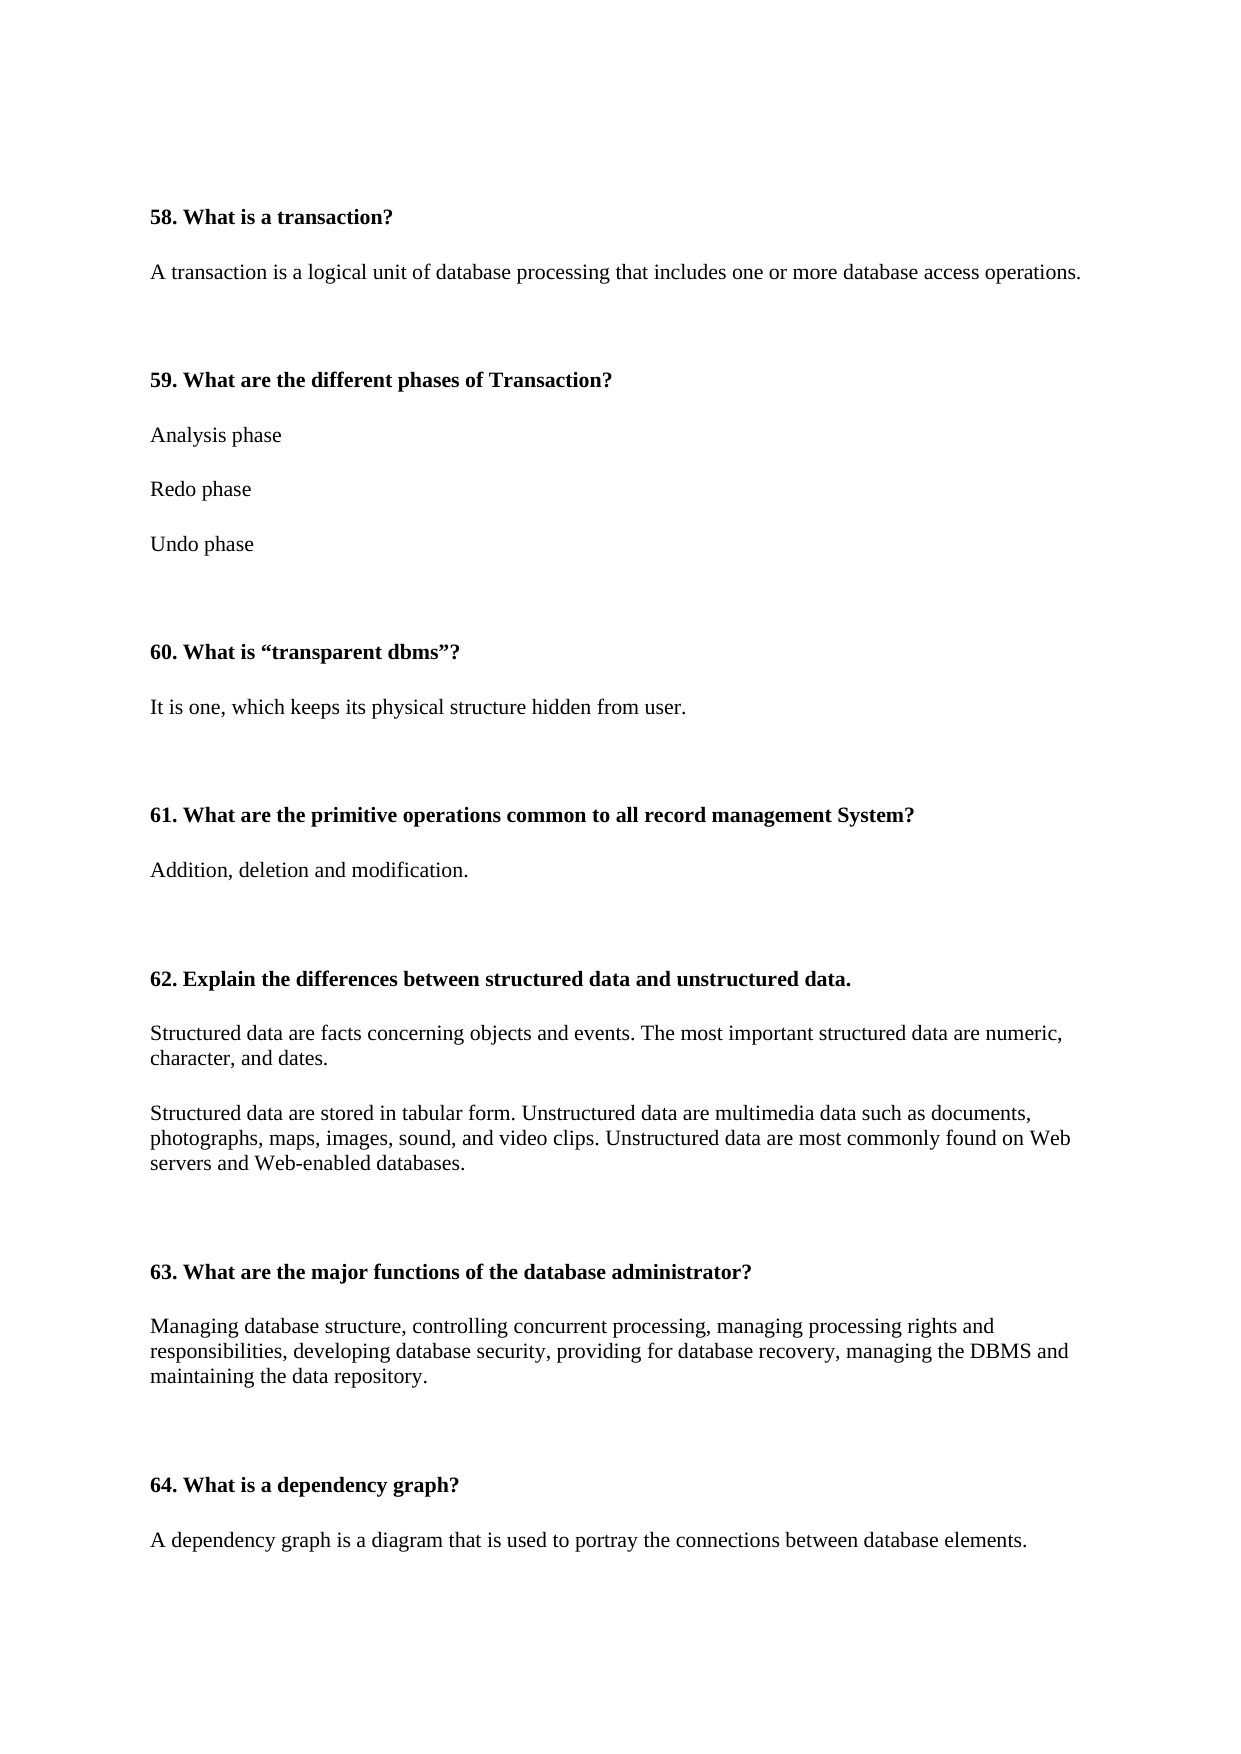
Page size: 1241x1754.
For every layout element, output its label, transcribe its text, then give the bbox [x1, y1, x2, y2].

text It is one, which keeps its physical structure hidden from user. [150, 694, 1090, 719]
text Managing database structure, controlling concurrent processing, managing processing rights and responsibilities, developing database security, providing for database recovery, managing the DBMS and maintaining the data repository. [150, 1313, 1090, 1389]
text 63. What are the major functions of the database administrator? [150, 1259, 1090, 1284]
text Structured data are stored in tabular form. Unstructured data are multimedia data such as documents, photographs, maps, images, sound, and video clips. Unstructured data are most commonly found on Web servers and Web-enabled databases. [150, 1099, 1090, 1175]
text 62. Explain the differences between structured data and unstructured data. [150, 966, 1090, 991]
text 61. What are the primitive operations common to all record management System? [150, 802, 1090, 828]
text A dependency graph is a diagram that is used to portray the connections between database elements. [150, 1527, 1090, 1552]
text Structured data are facts concerning objects and events. The most important structured data are numeric, character, and dates. [150, 1020, 1090, 1070]
text Analysis phase [150, 422, 1090, 447]
text Addition, deletion and modification. [150, 857, 1090, 882]
text 64. What is a dependency graph? [150, 1472, 1090, 1497]
text 59. What are the different phases of Transaction? [150, 367, 1090, 393]
text 60. What is “transparent dbms”? [150, 639, 1090, 664]
text Redo phase [150, 476, 1090, 501]
text Undo phase [150, 531, 1090, 556]
text A transaction is a logical unit of database processing that includes one or more database access operations. [150, 259, 1090, 284]
text 58. What is a transaction? [150, 204, 1090, 229]
